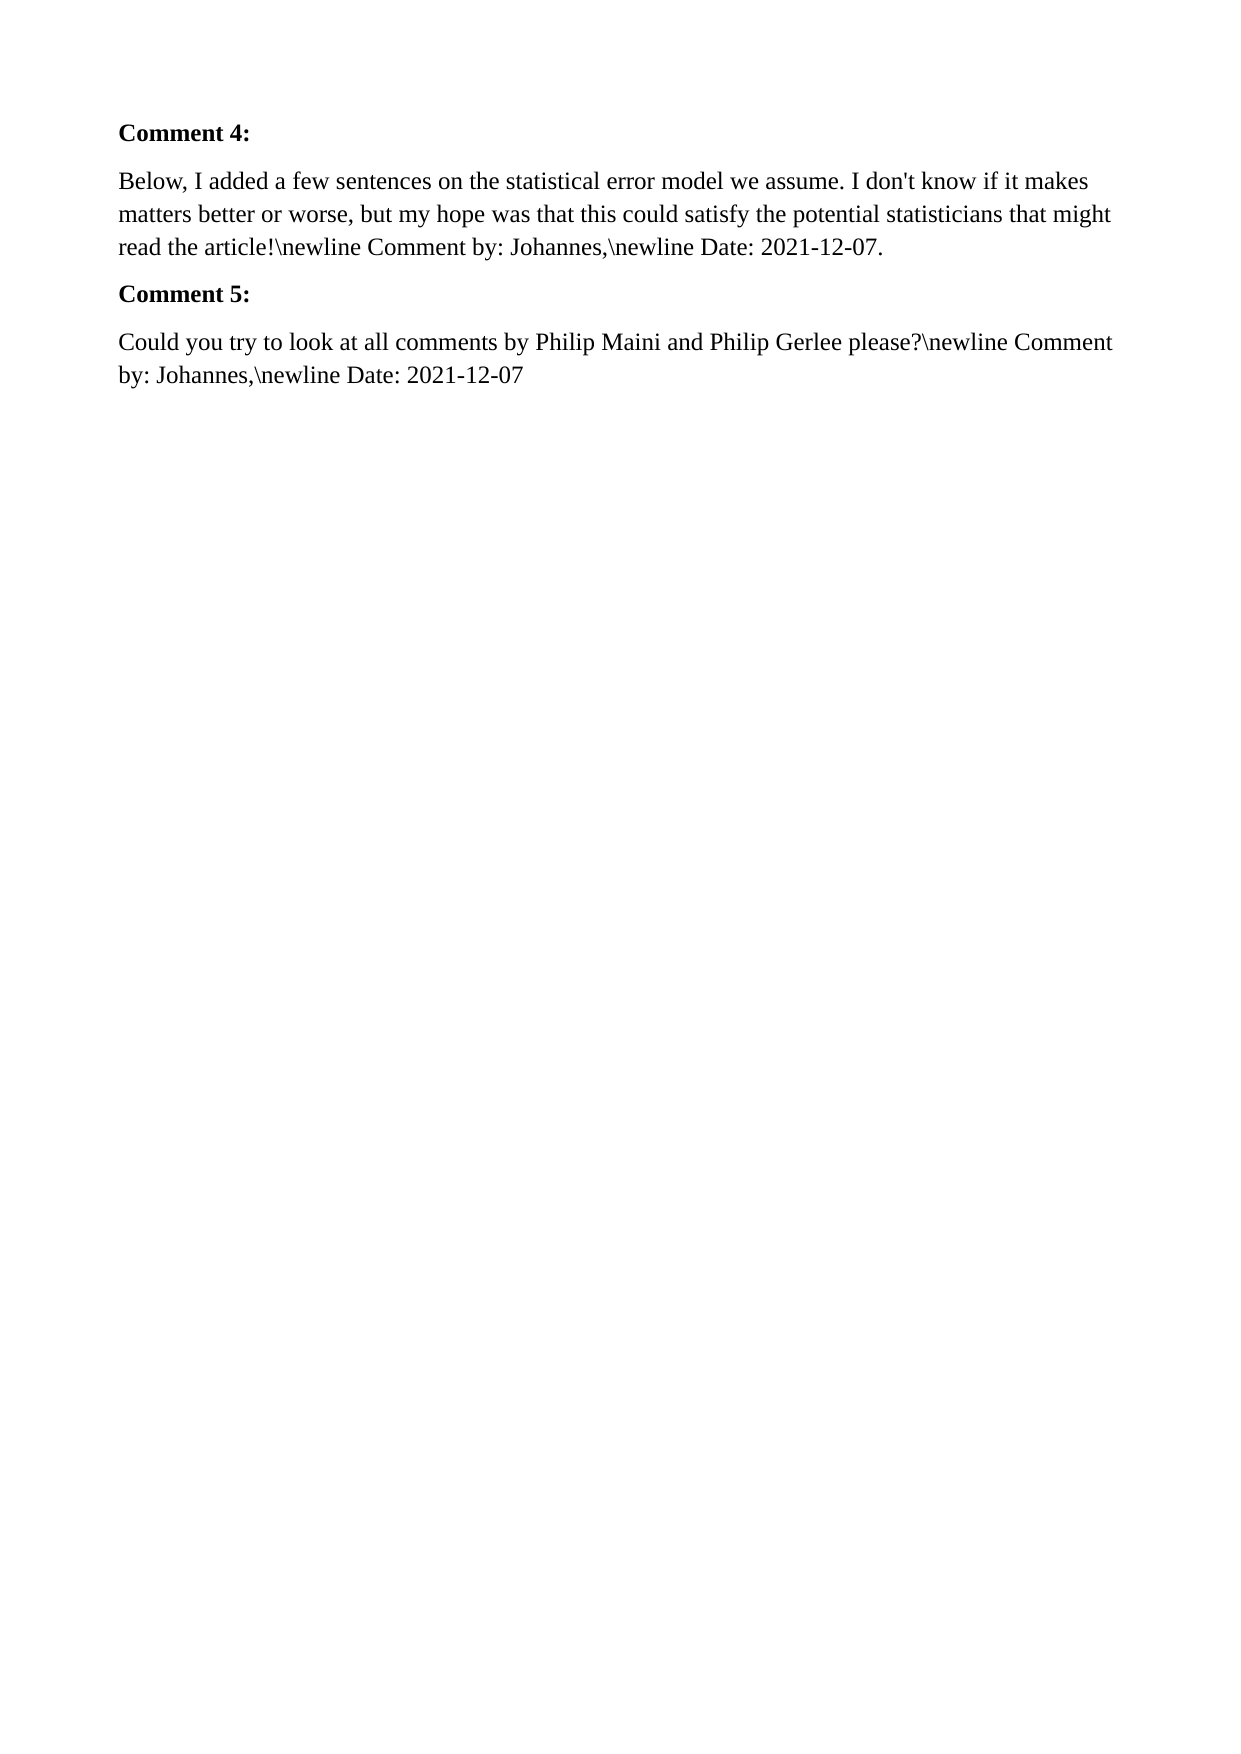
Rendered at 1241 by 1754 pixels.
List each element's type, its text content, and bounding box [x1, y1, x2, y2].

text Below, I added a few sentences on the statistical error model we assume. I don't know if it makes matters better or worse, but my hope was that this could satisfy the potential statisticians that might read the article!\newline Comment by: Johannes,\newline Date: 2021-12-07. [118, 166, 1122, 261]
text Comment 4: [118, 118, 1122, 147]
text Could you try to look at all comments by Philip Maini and Philip Gerlee please?\newline Comment by: Johannes,\newline Date: 2021-12-07 [118, 327, 1122, 389]
text Comment 5: [118, 279, 1122, 308]
